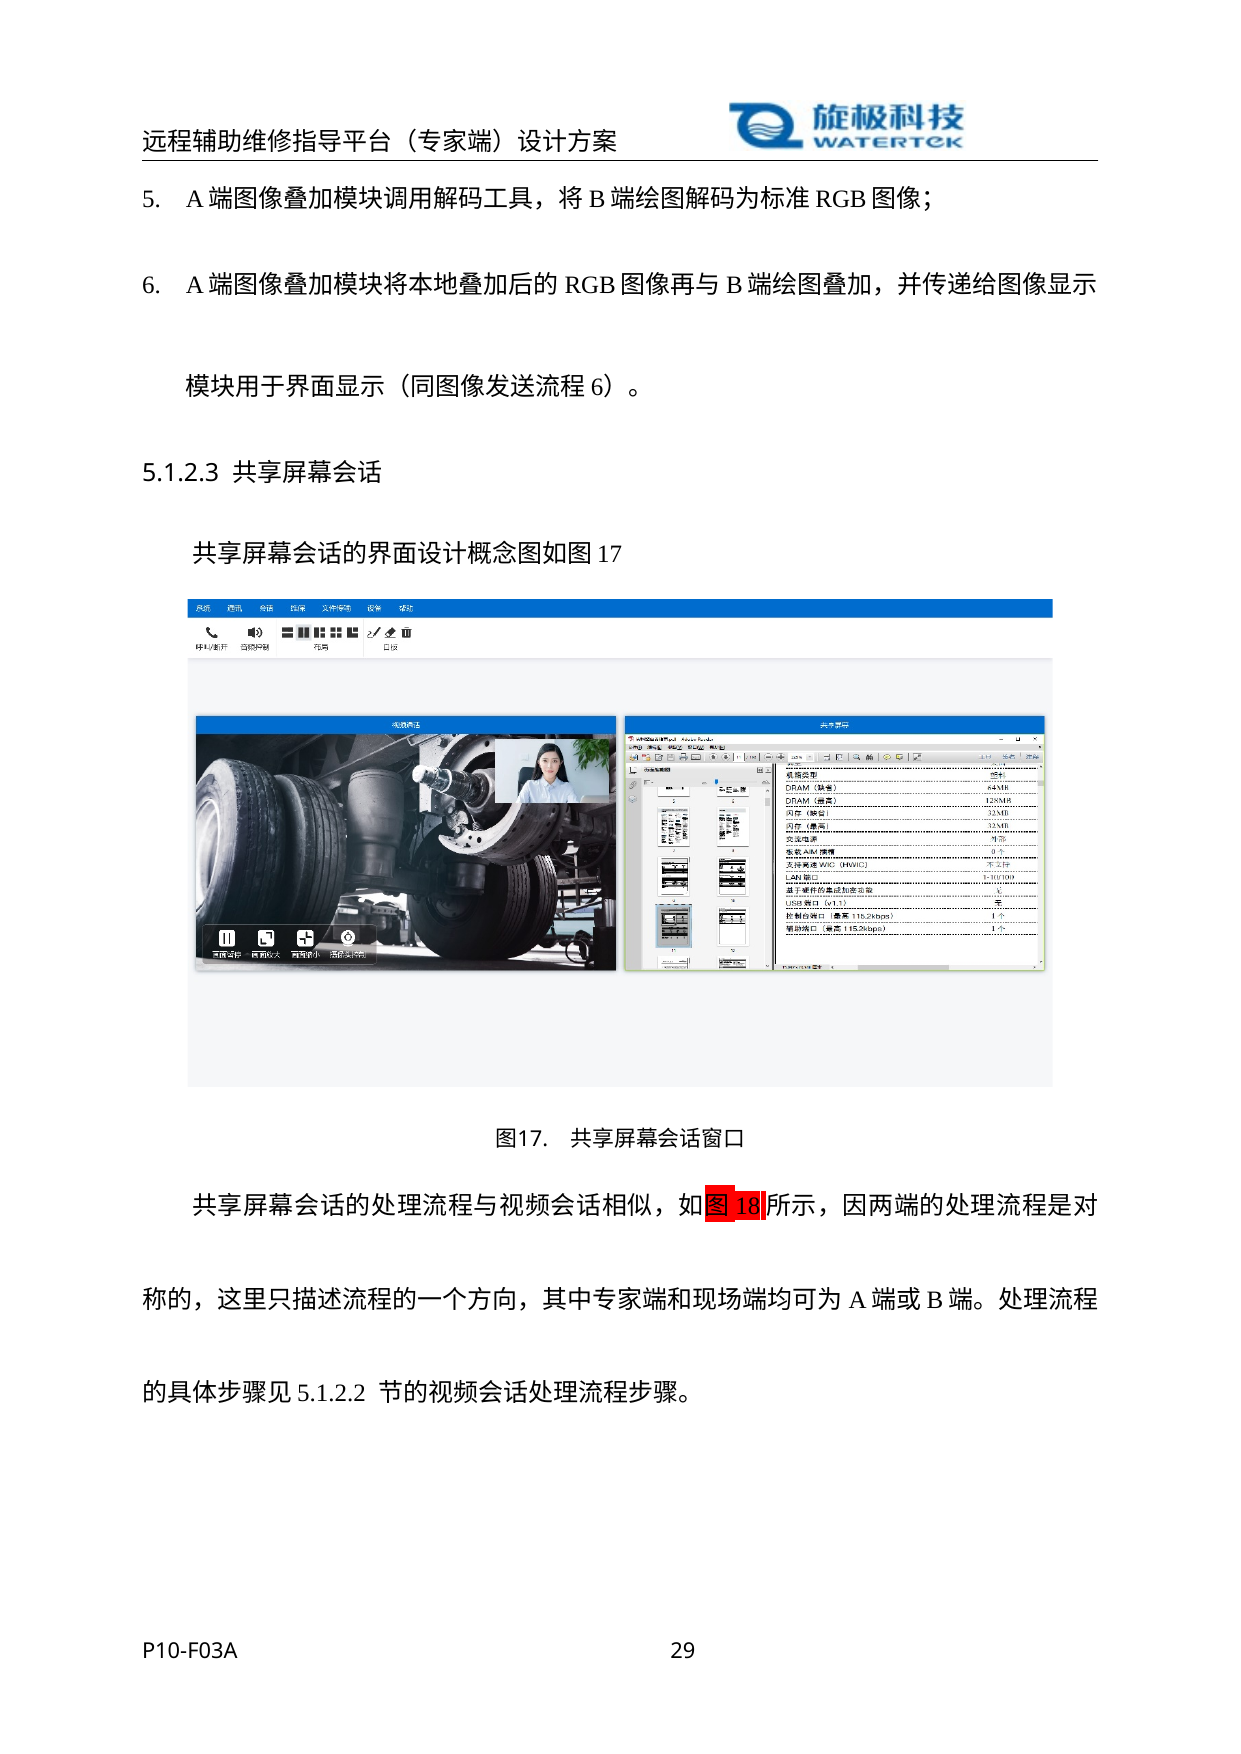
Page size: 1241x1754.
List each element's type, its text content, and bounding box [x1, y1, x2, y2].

text 共享屏幕会话的处理流程与视频会话相似，如图18所示，因两端的处理流程是对称的，这里只描述流程的一个方向，其中专家端和现场端均可为A端或B端。处理流程的具体步骤见5.1.2.2 节的视频会话处理流程步骤。 [142, 1169, 1098, 1425]
picture [728, 100, 967, 151]
subtitle 共享屏幕会话 [142, 436, 1098, 504]
text 共享屏幕会话的界面设计概念图如图17 [142, 518, 1098, 586]
text 共享屏幕会话窗口 [142, 1120, 1098, 1154]
picture [187, 599, 1053, 1087]
list A端图像叠加模块调用解码工具，将B端绘图解码为标准RGB图像； [142, 162, 1098, 230]
list A端图像叠加模块将本地叠加后的RGB图像再与B端绘图叠加，并传递给图像显示模块用于界面显示（同图像发送流程6）。 [142, 248, 1098, 418]
